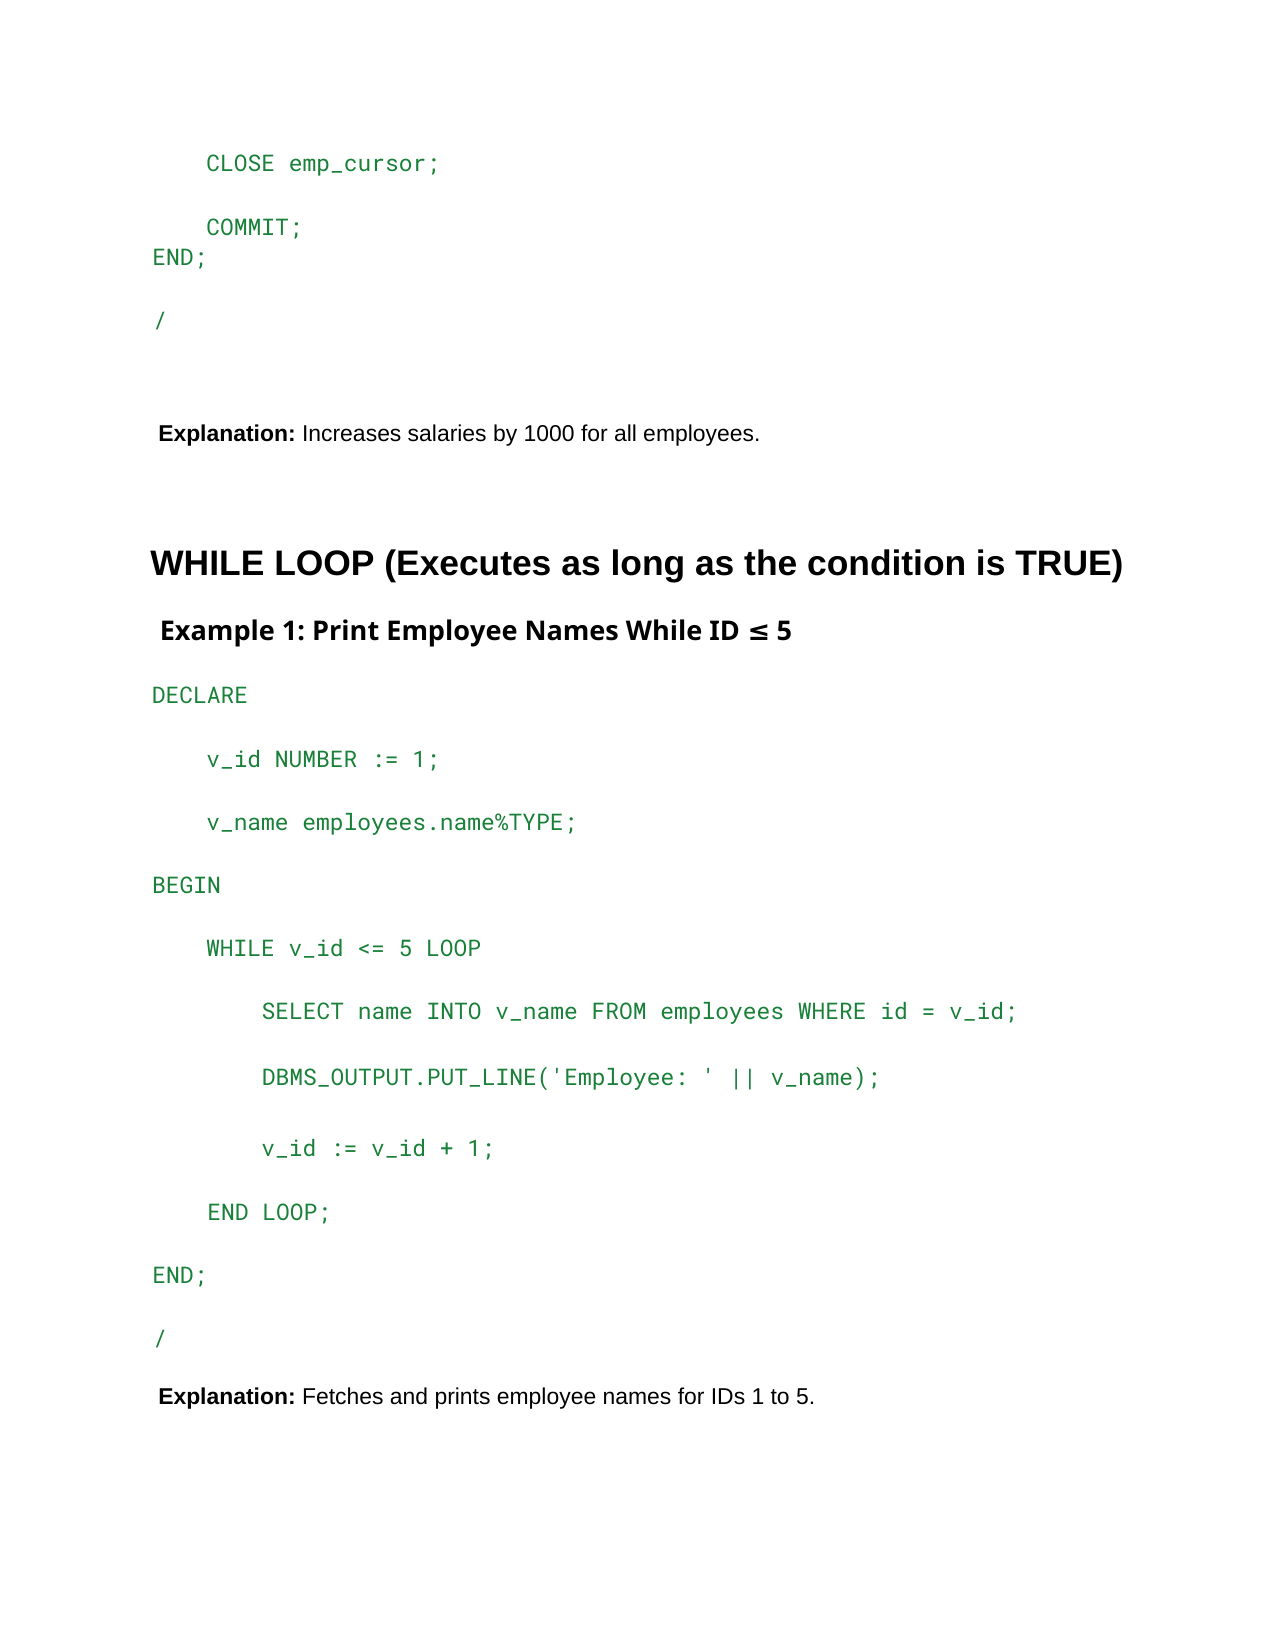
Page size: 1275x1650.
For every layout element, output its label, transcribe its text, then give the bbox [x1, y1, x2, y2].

text v_name employees.name%TYPE; [206, 806, 1128, 836]
text DECLARE [152, 680, 1128, 710]
text SELECT name INTO v_name FROM employees WHERE id = v_id; DBMS_OUTPUT.PUT_LINE('Employee: ' || v_name); [261, 996, 1020, 1091]
text END; [152, 1259, 1128, 1289]
text WHILE v_id <= 5 LOOP [206, 932, 1128, 963]
text Explanation: Increases salaries by 1000 for all employees. [158, 420, 1128, 446]
text / [153, 304, 1128, 334]
text END; [152, 241, 1128, 271]
text CLOSE emp_cursor; [206, 148, 1128, 178]
text Explanation: Fetches and prints employee names for IDs 1 to 5. [158, 1383, 1128, 1409]
text COMMIT; [206, 211, 1128, 241]
text WHILE LOOP (Executes as long as the condition is TRUE) Example 1: Print Employee Names While ID ≤ 5 [150, 542, 1128, 649]
text / [153, 1322, 1128, 1352]
text BEGIN [152, 869, 1128, 899]
text END LOOP; [207, 1196, 1128, 1226]
text v_id := v_id + 1; [261, 1133, 1128, 1163]
text v_id NUMBER := 1; [206, 743, 1128, 773]
